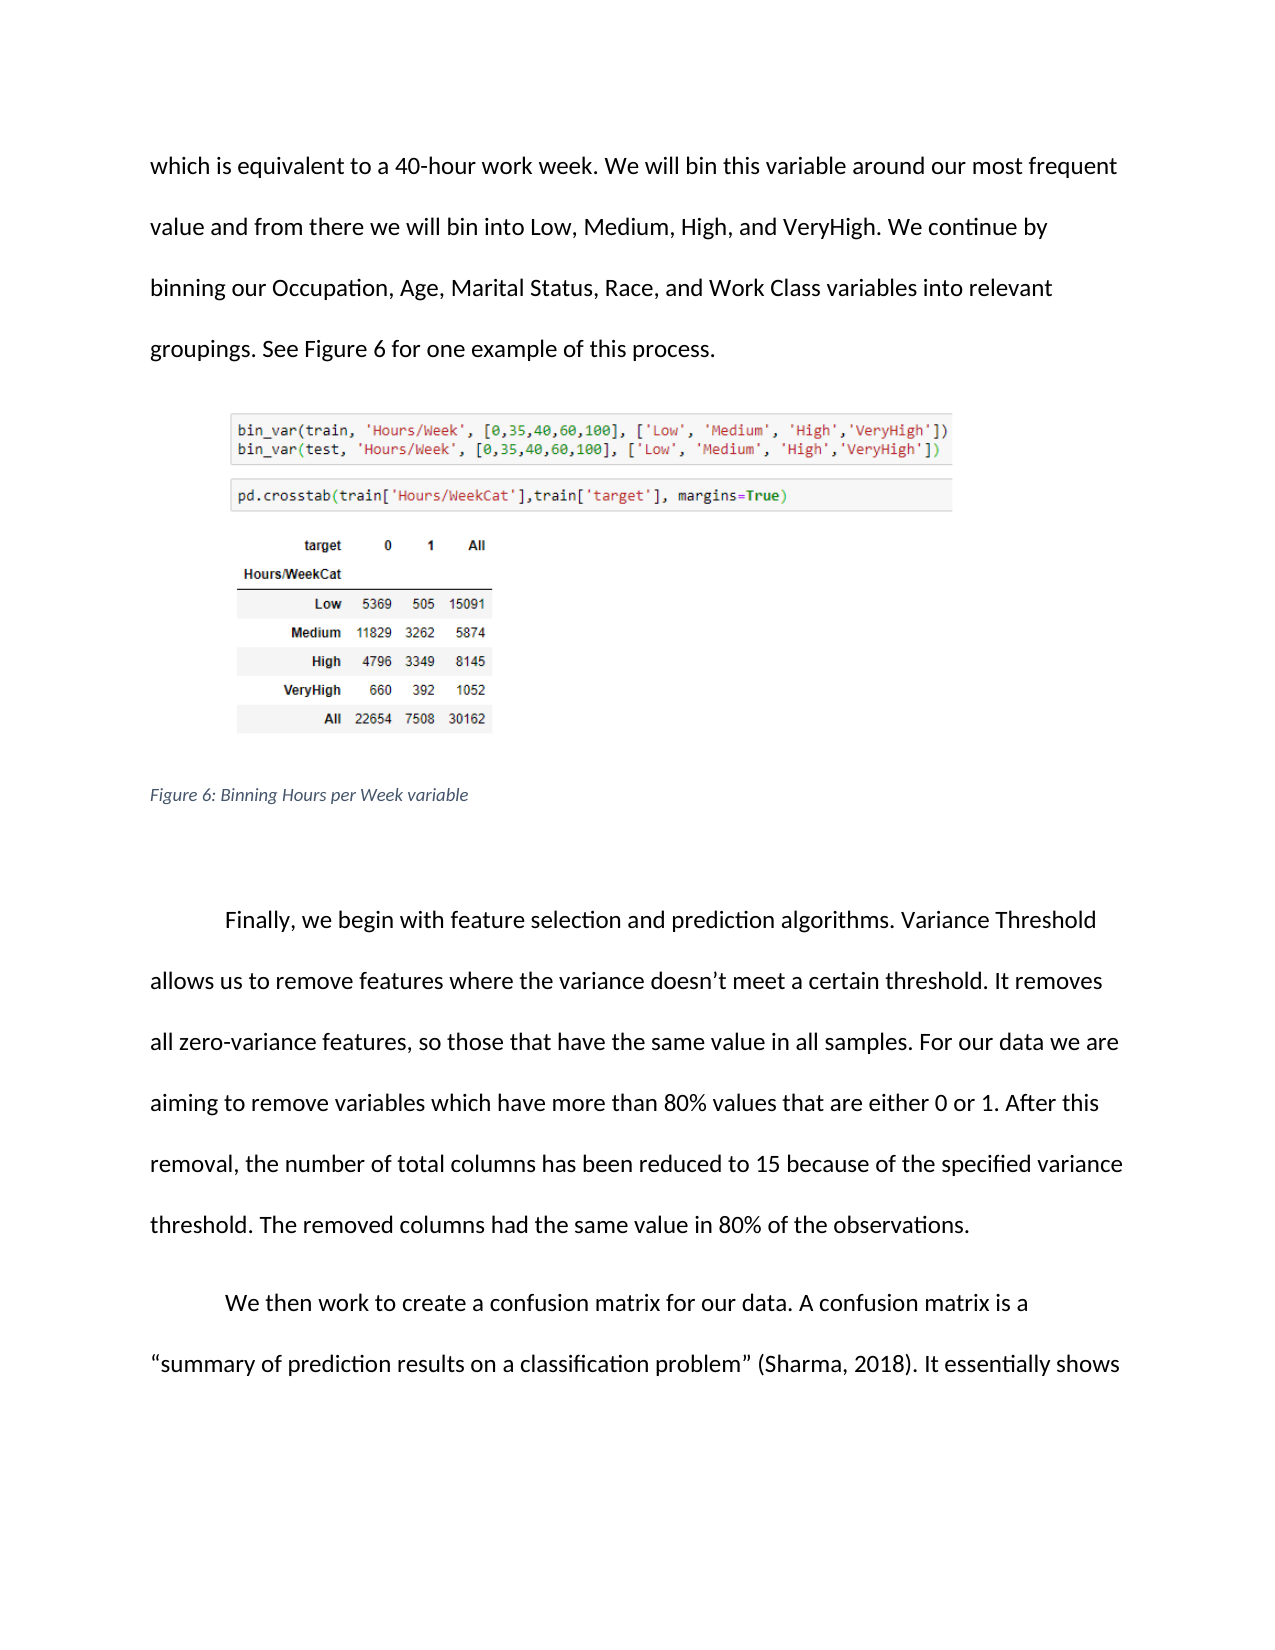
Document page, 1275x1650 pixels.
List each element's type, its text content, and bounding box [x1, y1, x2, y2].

picture [225, 410, 953, 739]
text Finally, we begin with feature selection and prediction algorithms. Variance Threshold allows us to remove features where the variance doesn’t meet a certain threshold. It removes all zero-variance features, so those that have the same value in all samples. For our data we are aiming to remove variables which have more than 80% values that are either 0 or 1. After this removal, the number of total columns has been reduced to 15 because of the specified variance threshold. The removed columns had the same value in 80% of the observations. [150, 904, 1125, 1240]
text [150, 150, 1125, 364]
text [150, 1287, 1125, 1379]
text Figure 6: Binning Hours per Week variable [150, 783, 1125, 806]
